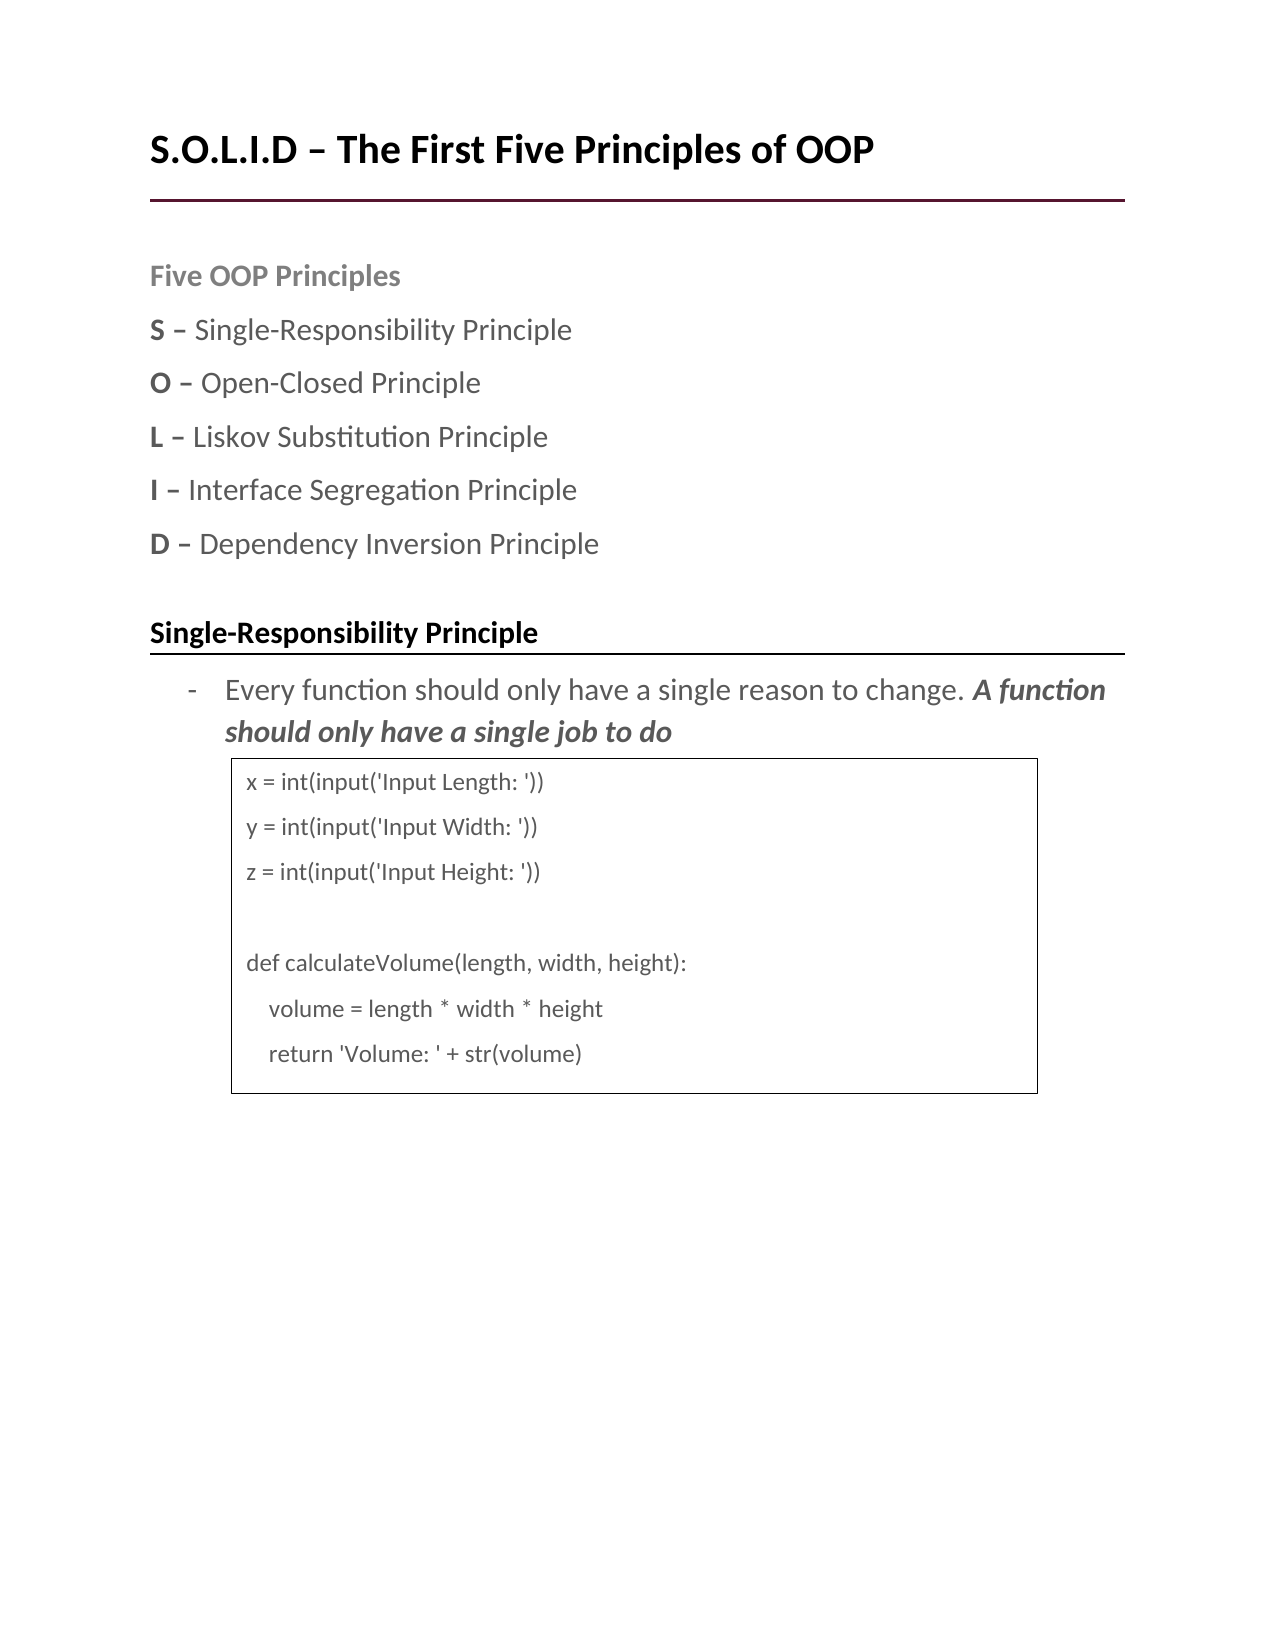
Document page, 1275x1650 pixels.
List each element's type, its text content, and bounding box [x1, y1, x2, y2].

subtitle Five OOP Principles [150, 256, 1125, 294]
text O – Open-Closed Principle [150, 363, 1125, 401]
text D – Dependency Inversion Principle [150, 524, 1125, 562]
subtitle Single-Responsibility Principle [150, 613, 1125, 653]
list Every function should only have a single reason to change. A function should only have a single job to do [187, 671, 1125, 750]
text S – Single-Responsibility Principle [150, 309, 1125, 348]
subtitle S.O.L.I.D – The First Five Principles of OOP [150, 123, 1125, 199]
text L – Liskov Substitution Principle [150, 417, 1125, 455]
text I – Interface Segregation Principle [150, 471, 1125, 509]
